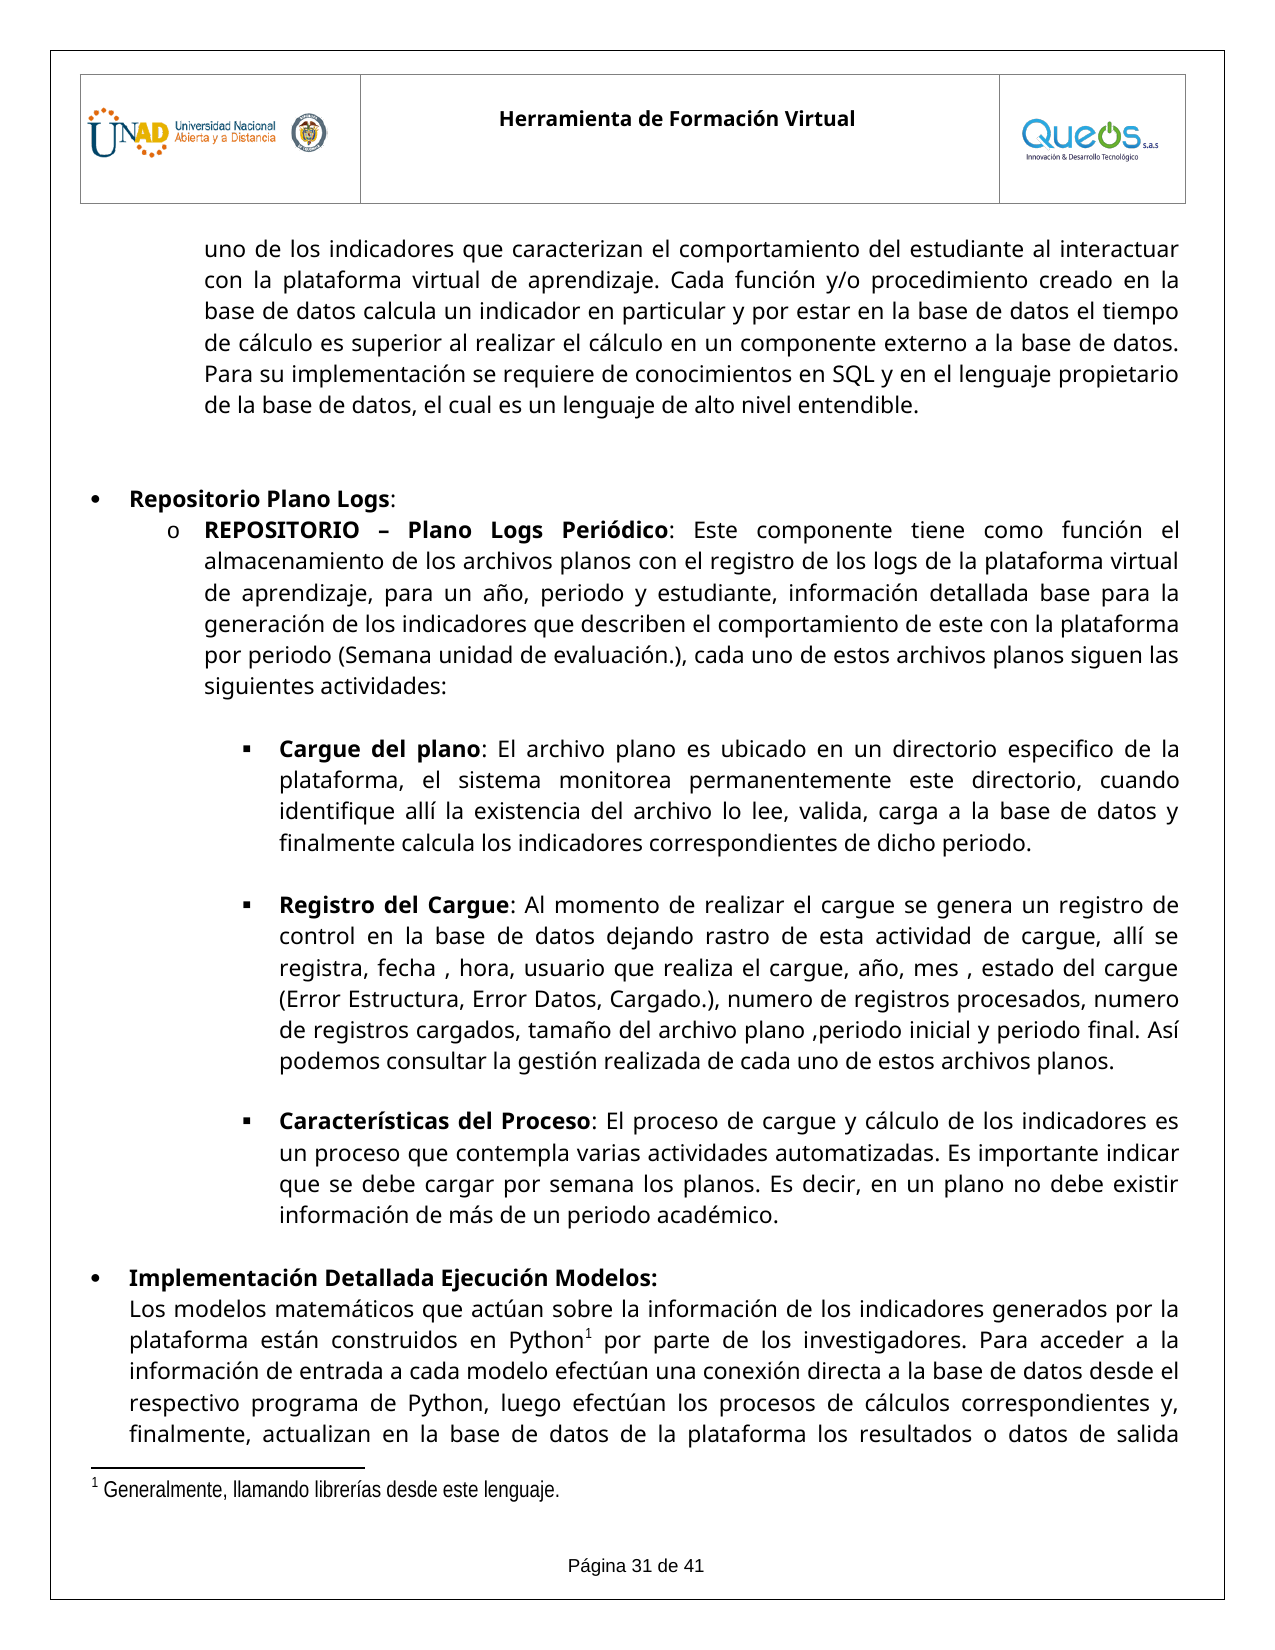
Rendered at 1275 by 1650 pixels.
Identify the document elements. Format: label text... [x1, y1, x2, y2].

picture [1012, 112, 1167, 166]
list Cargue del plano: El archivo plano es ubicado en un directorio especifico de la plataforma, el sistema monitorea permanentemente este directorio, cuando identifique allí la existencia del archivo lo lee, valida, carga a la base de datos y finalmente calcula los indicadores correspondientes de dicho periodo. [241, 733, 1181, 858]
list Implementación Detallada Ejecución Modelos: [91, 1262, 1181, 1293]
list REPOSITORIO – Plano Logs Periódico: Este componente tiene como función el almacenamiento de los archivos planos con el registro de los logs de la plataforma virtual de aprendizaje, para un año, periodo y estudiante, información detallada base para la generación de los indicadores que describen el comportamiento de este con la plataforma por periodo (Semana unidad de evaluación.), cada uno de estos archivos planos siguen las siguientes actividades: [166, 514, 1181, 702]
list Repositorio Plano Logs: [91, 483, 1181, 514]
list Características del Proceso: El proceso de cargue y cálculo de los indicadores es un proceso que contempla varias actividades automatizadas. Es importante indicar que se debe cargar por semana los planos. Es decir, en un plano no debe existir información de más de un periodo académico. [241, 1105, 1181, 1230]
picture [80, 103, 331, 162]
list Registro del Cargue: Al momento de realizar el cargue se genera un registro de control en la base de datos dejando rastro de esta actividad de cargue, allí se registra, fecha , hora, usuario que realiza el cargue, año, mes , estado del cargue (Error Estructura, Error Datos, Cargado.), numero de registros procesados, numero de registros cargados, tamaño del archivo plano ,periodo inicial y periodo final. Así podemos consultar la gestión realizada de cada uno de estos archivos planos. [241, 889, 1181, 1077]
